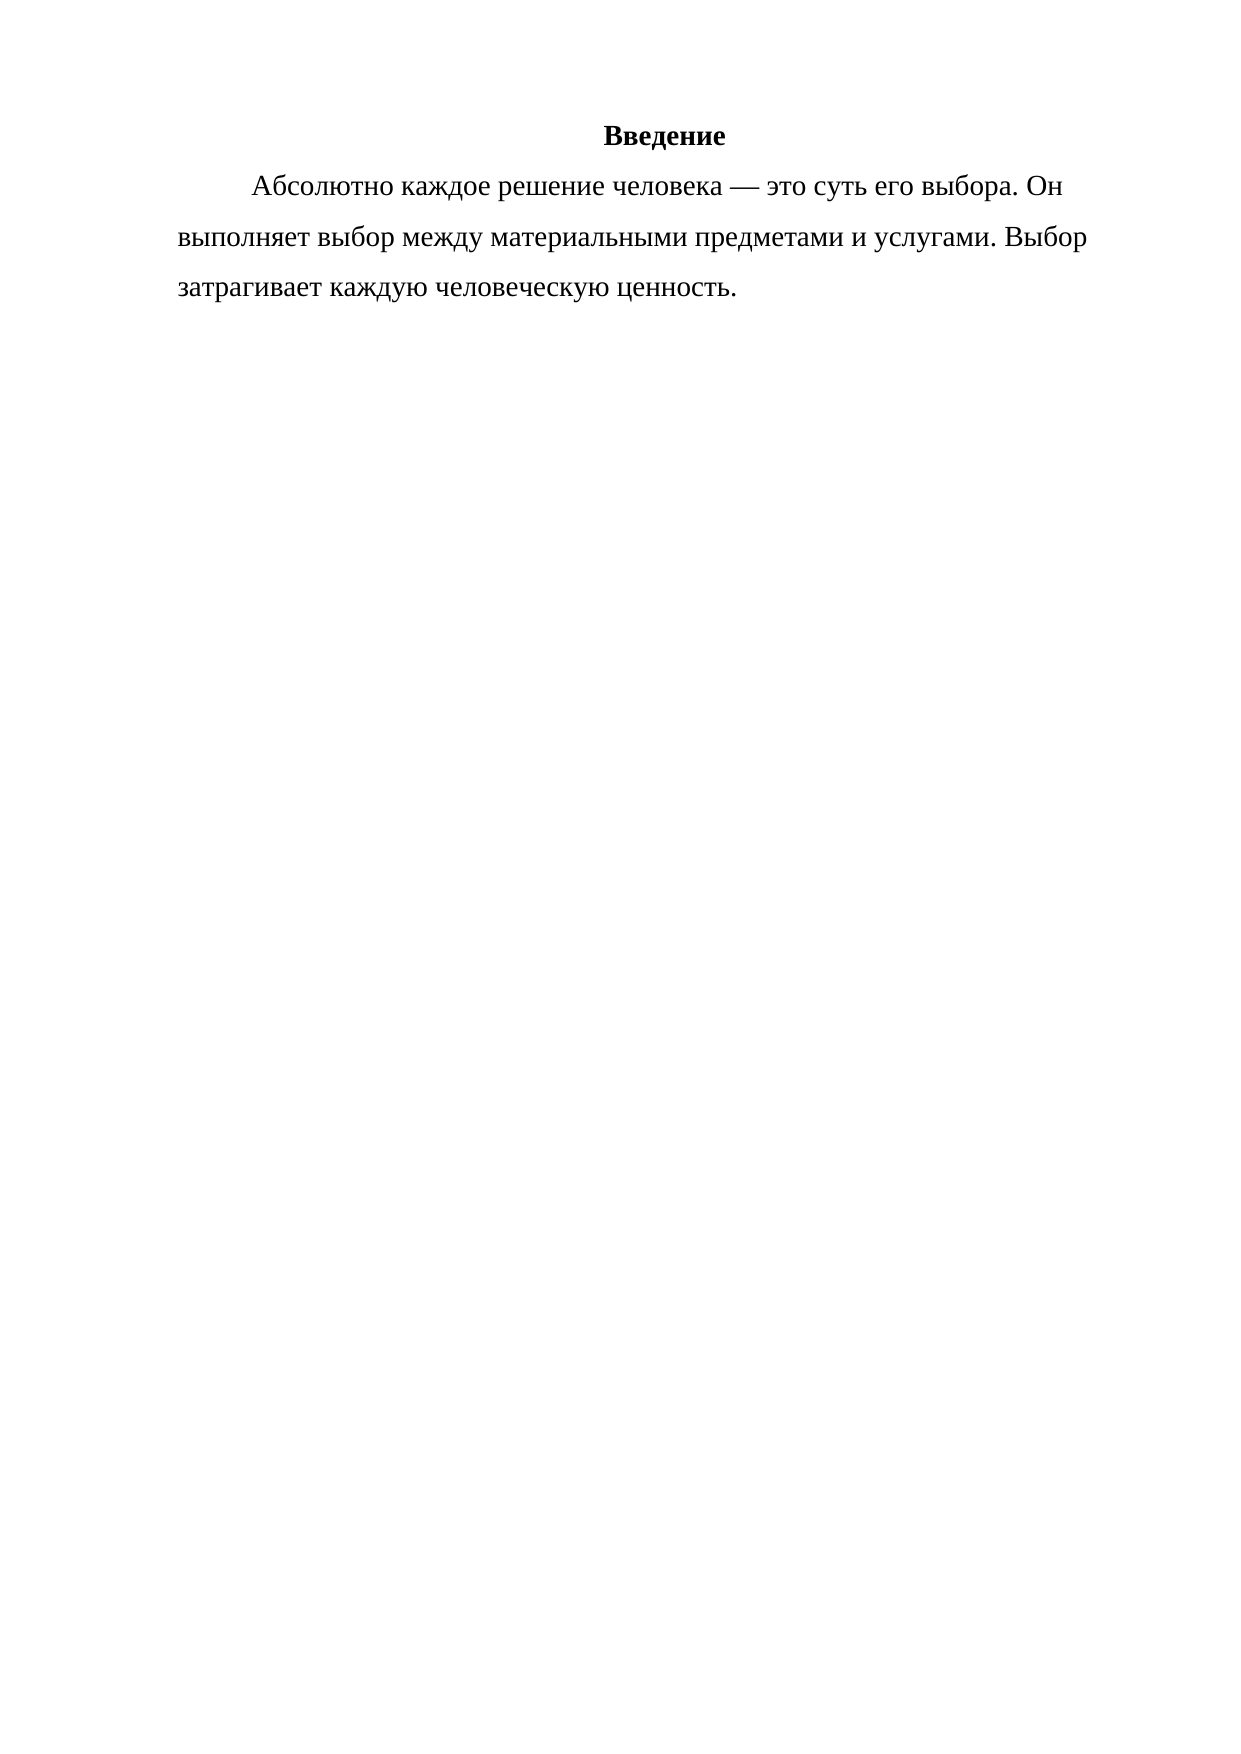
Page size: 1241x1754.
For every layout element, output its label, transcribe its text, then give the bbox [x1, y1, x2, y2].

text Абсолютно каждое решение человека — это суть его выбора. Он выполняет выбор между материальными предметами и услугами. Выбор затрагивает каждую человеческую ценность. [177, 168, 1152, 303]
subtitle Введение [177, 118, 1152, 152]
